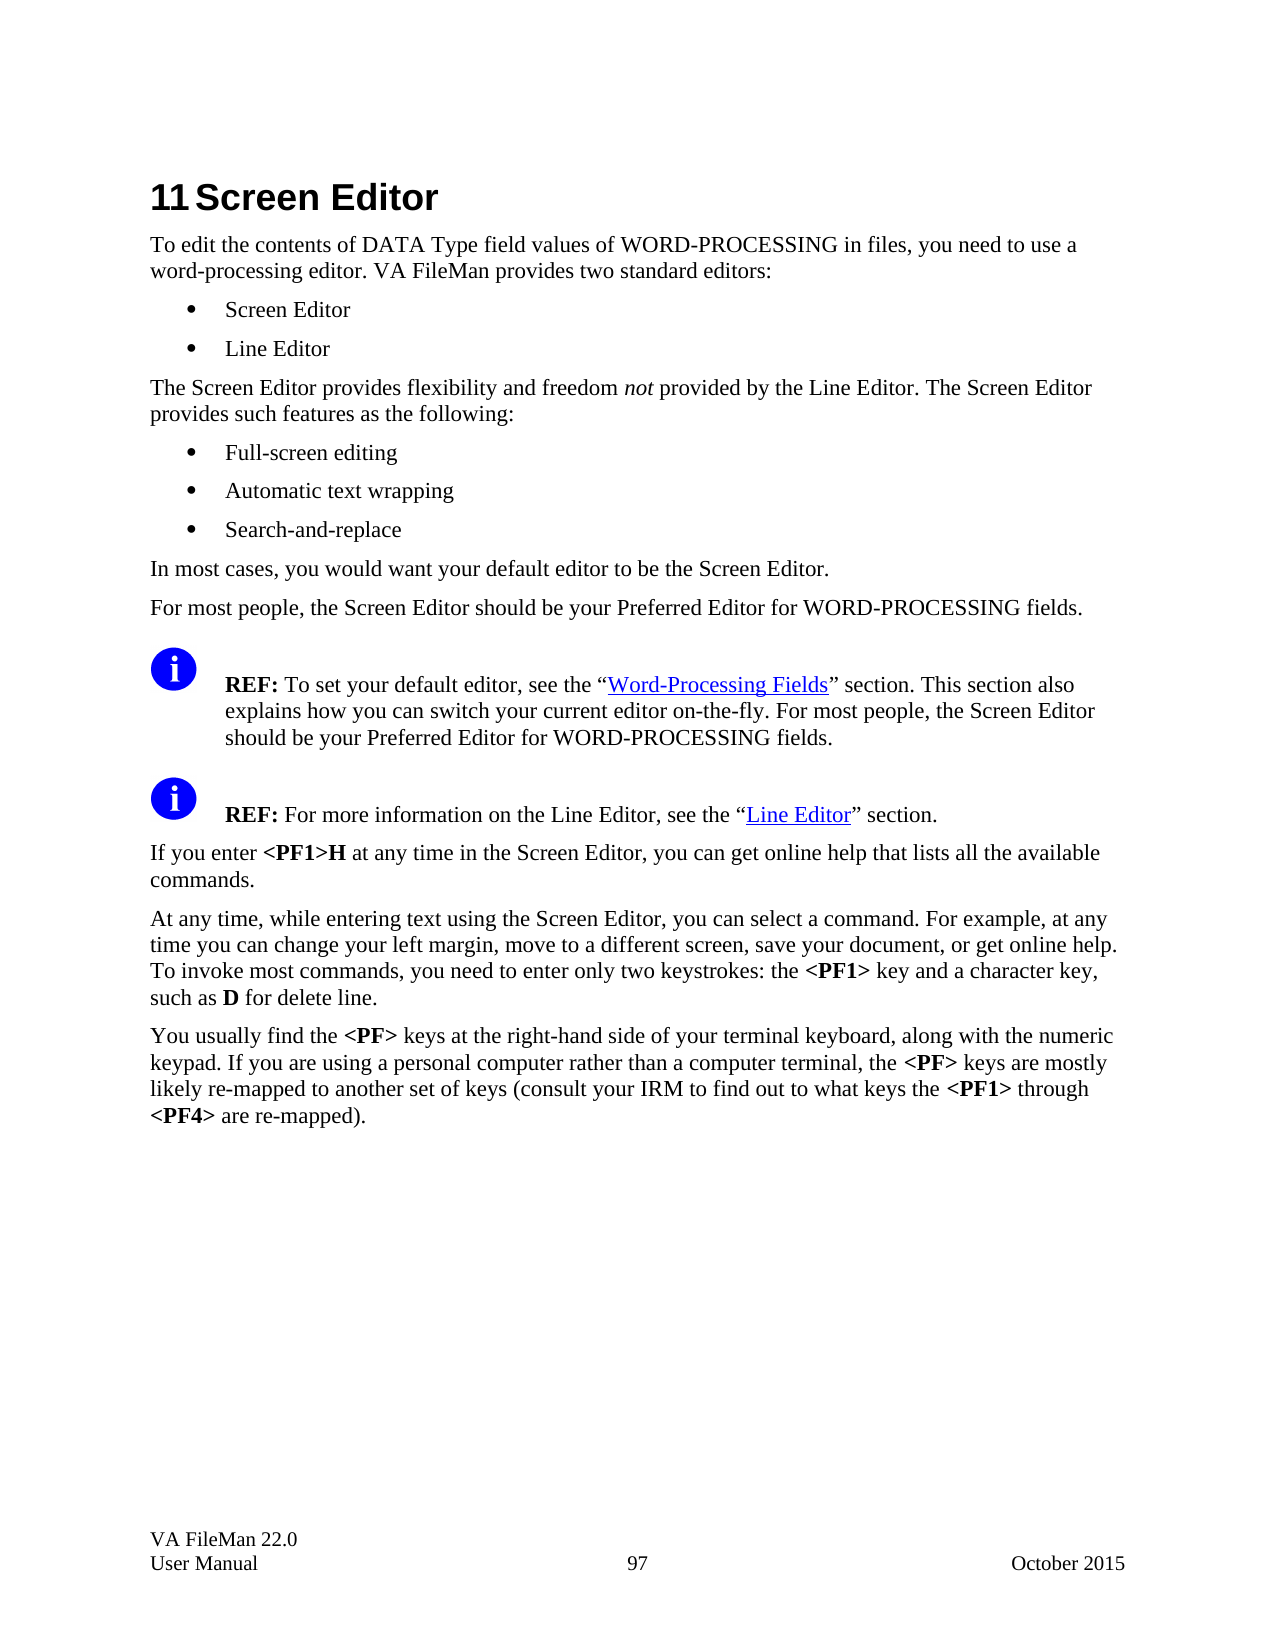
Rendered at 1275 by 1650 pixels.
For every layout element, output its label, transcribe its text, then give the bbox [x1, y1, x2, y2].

list Line Editor [187, 335, 1125, 361]
subtitle Screen Editor [150, 175, 1125, 218]
list Full-screen editing [187, 439, 1125, 465]
text REF: For more information on the Line Editor, see the “Line Editor” section. [150, 775, 1125, 827]
text To edit the contents of DATA Type field values of WORD-PROCESSING in files, you need to use a word-processing editor. VA FileMan provides two standard editors: [150, 231, 1125, 283]
picture [150, 645, 197, 693]
picture [150, 775, 197, 822]
text In most cases, you would want your default editor to be the Screen Editor. [150, 555, 1125, 582]
text You usually find the <PF> keys at the right-hand side of your terminal keyboard, along with the numeric keypad. If you are using a personal computer rather than a computer terminal, the <PF> keys are mostly likely re-mapped to another set of keys (consult your IRM to find out to what keys the <PF1> through <PF4> are re-mapped). [150, 1023, 1125, 1128]
text If you enter <PF1>H at any time in the Screen Editor, you can get online help that lists all the available commands. [150, 839, 1125, 892]
list Screen Editor [187, 296, 1125, 322]
text For most people, the Screen Editor should be your Preferred Editor for WORD-PROCESSING fields. [150, 594, 1125, 621]
text The Screen Editor provides flexibility and freedom not provided by the Line Editor. The Screen Editor provides such features as the following: [150, 373, 1125, 426]
list Search-and-replace [187, 516, 1125, 543]
list Automatic text wrapping [187, 478, 1125, 504]
text At any time, while entering text using the Screen Editor, you can select a command. For example, at any time you can change your left margin, move to a different screen, save your document, or get online help. To invoke most commands, you need to enter only two keystrokes: the <PF1> key and a character key, such as D for delete line. [150, 905, 1125, 1010]
text REF: To set your default editor, see the “Word-Processing Fields” section. This section also explains how you can switch your current editor on-the-fly. For most people, the Screen Editor should be your Preferred Editor for WORD-PROCESSING fields. [150, 646, 1125, 750]
